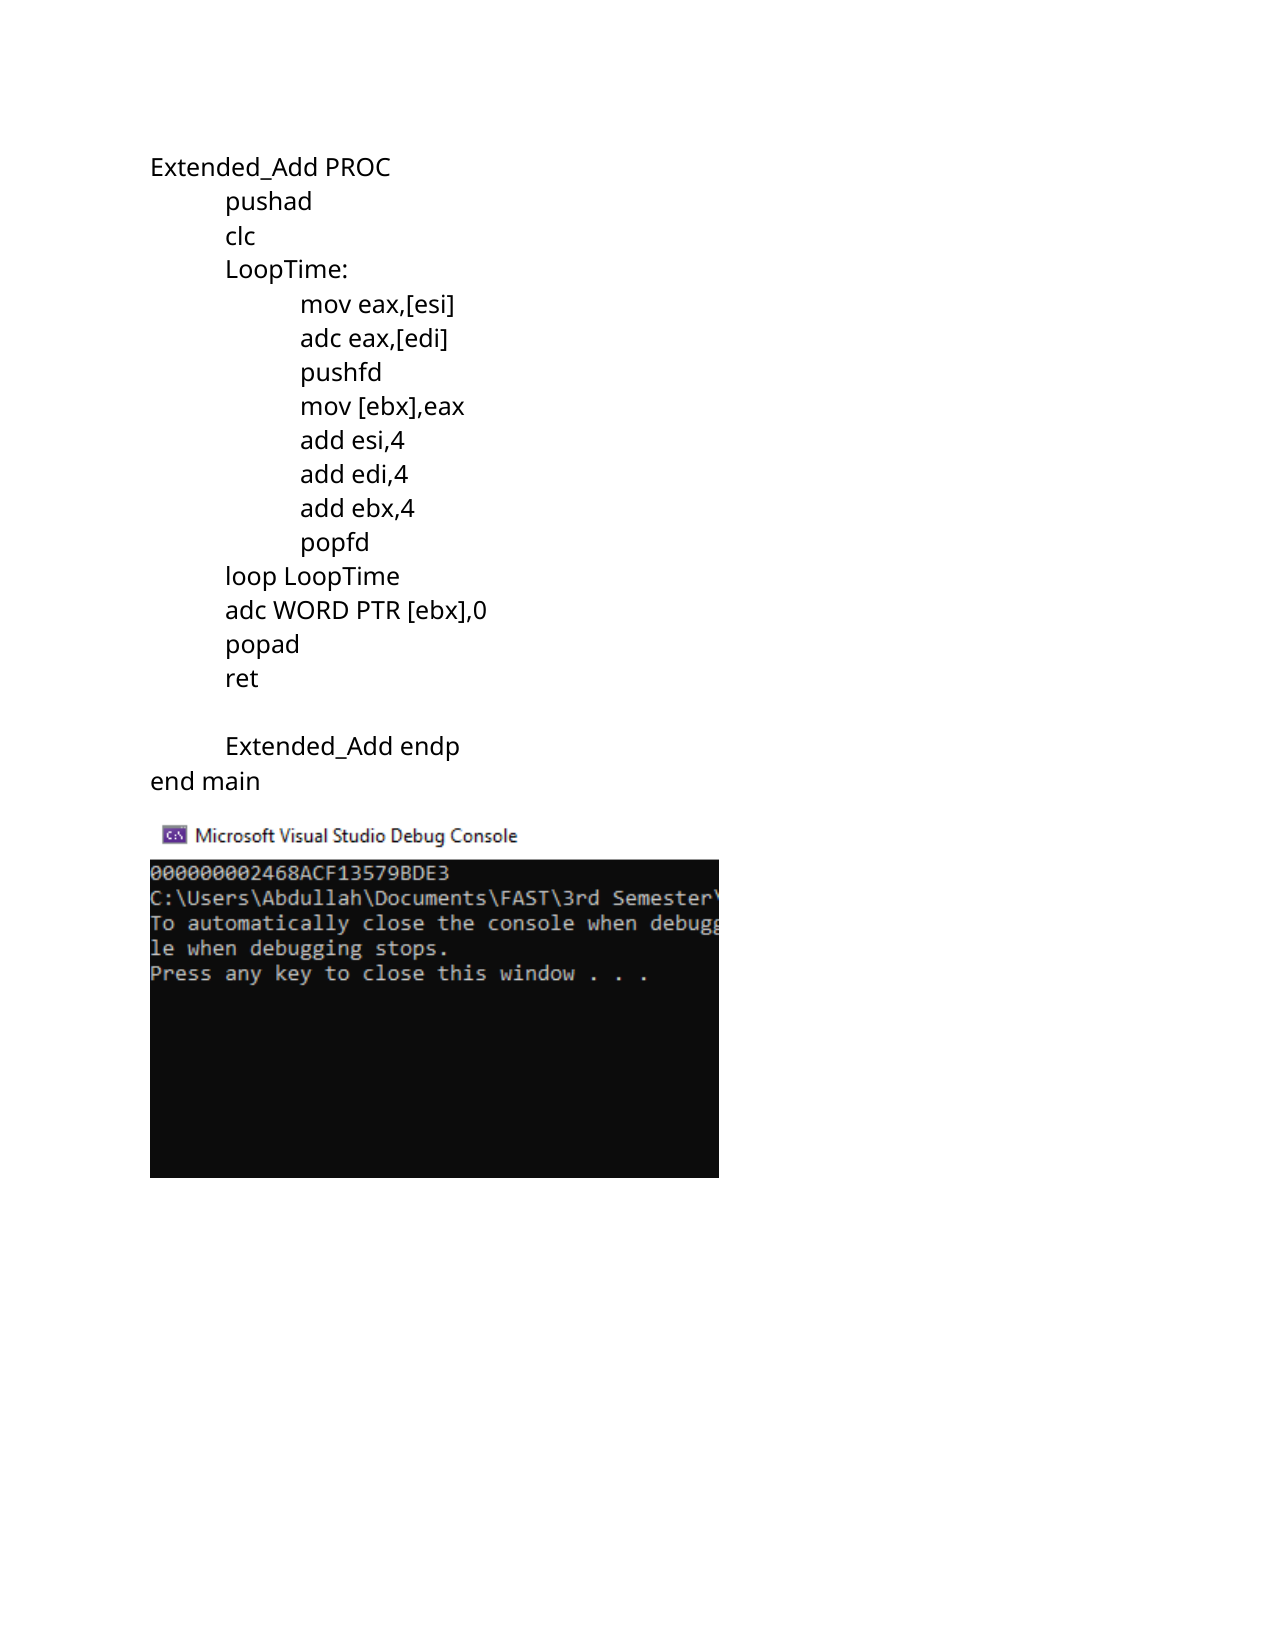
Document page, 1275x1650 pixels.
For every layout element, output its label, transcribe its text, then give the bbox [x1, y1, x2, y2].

text end main [150, 763, 1125, 797]
text popad [150, 627, 1125, 661]
text loop LoopTime [150, 559, 1125, 593]
text LoopTime: [150, 252, 1125, 286]
text add esi,4 [150, 422, 1125, 457]
text clc [150, 218, 1125, 252]
text pushad [150, 184, 1125, 218]
text add edi,4 [150, 457, 1125, 491]
text ret [150, 661, 1125, 695]
picture [150, 816, 719, 1178]
text adc WORD PTR [ebx],0 [150, 593, 1125, 627]
text Extended_Add PROC [150, 150, 1125, 184]
text adc eax,[edi] [150, 320, 1125, 354]
text mov [ebx],eax [150, 388, 1125, 422]
text pushfd [150, 354, 1125, 388]
text mov eax,[esi] [150, 286, 1125, 320]
text popfd [150, 525, 1125, 559]
text Extended_Add endp [150, 729, 1125, 763]
text add ebx,4 [150, 491, 1125, 525]
